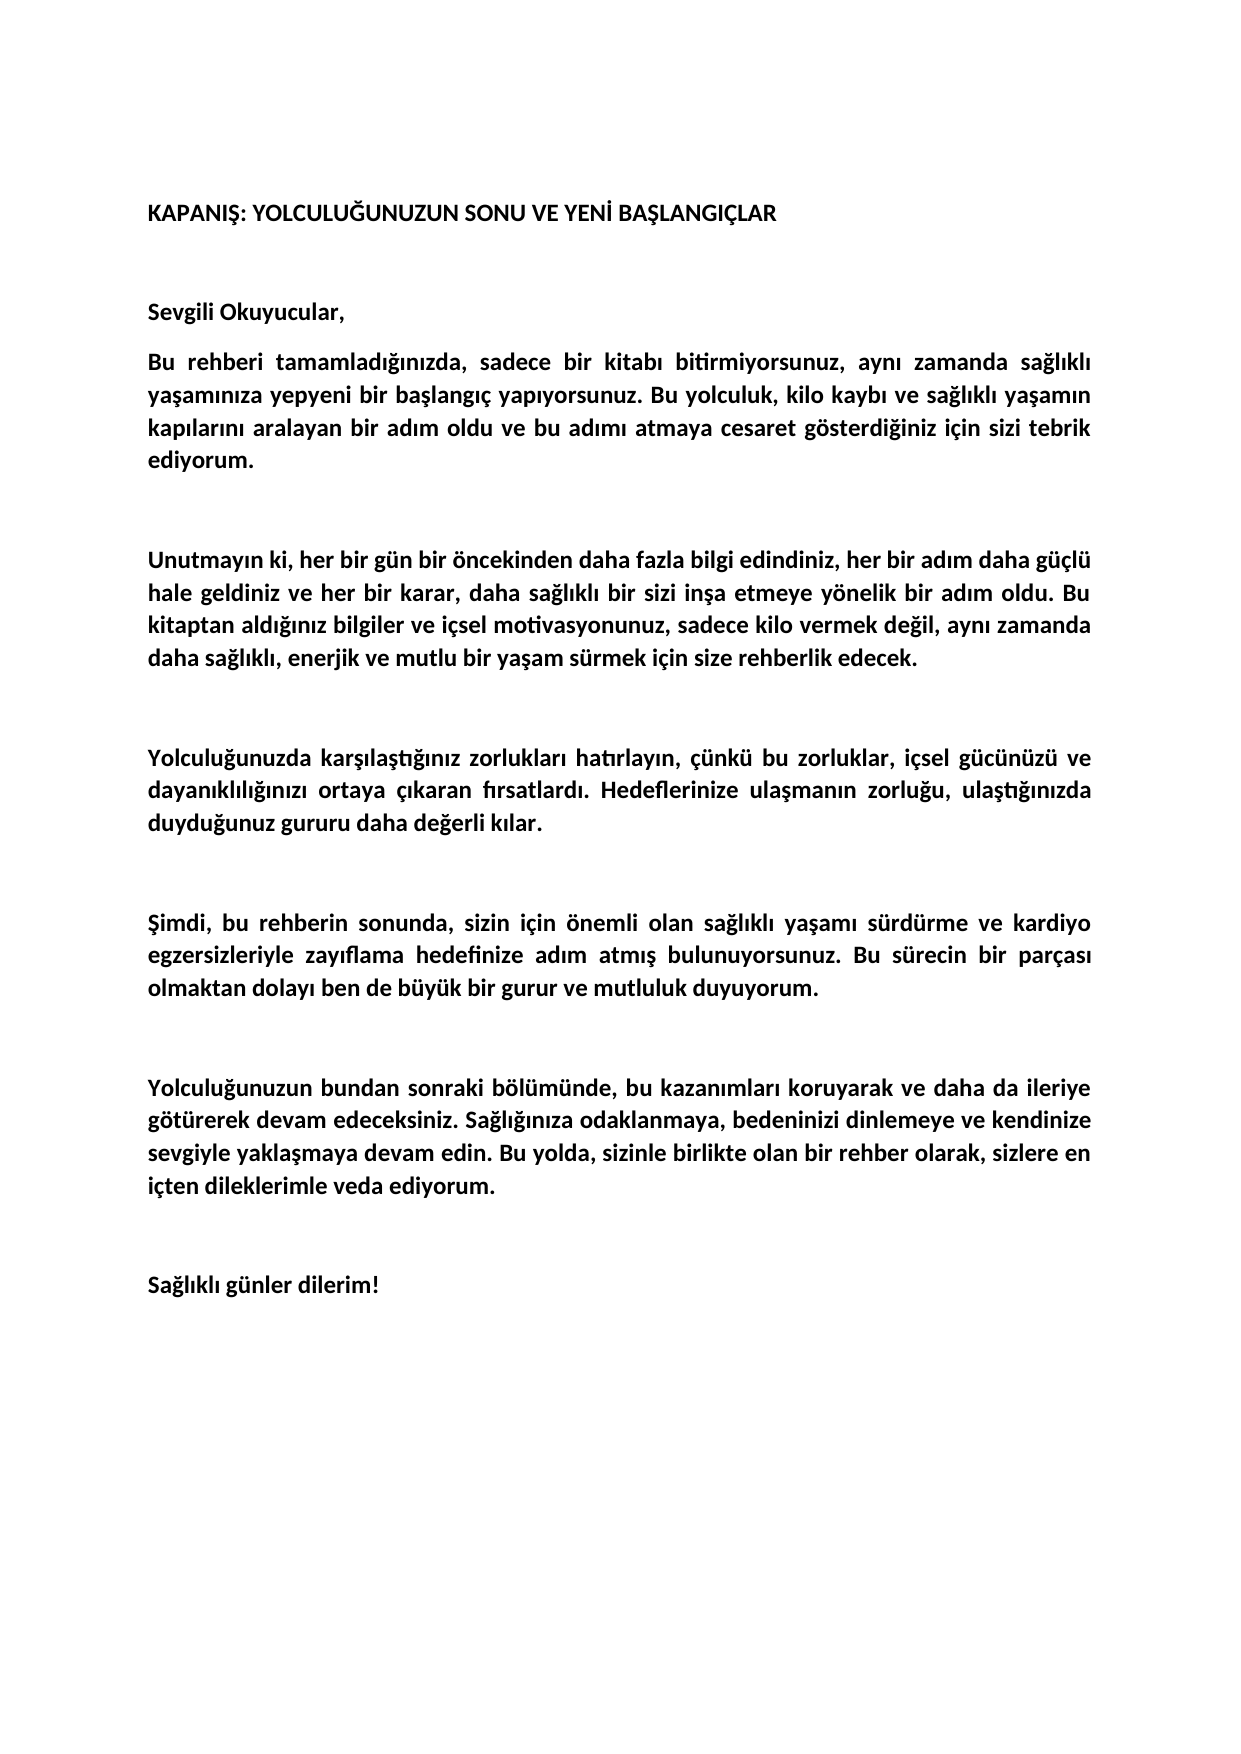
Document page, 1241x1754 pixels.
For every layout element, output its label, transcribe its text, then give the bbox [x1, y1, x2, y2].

text Yolculuğunuzda karşılaştığınız zorlukları hatırlayın, çünkü bu zorluklar, içsel gücünüzü ve dayanıklılığınızı ortaya çıkaran fırsatlardı. Hedeflerinize ulaşmanın zorluğu, ulaştığınızda duyduğunuz gururu daha değerli kılar. [148, 742, 1093, 838]
text Şimdi, bu rehberin sonunda, sizin için önemli olan sağlıklı yaşamı sürdürme ve kardiyo egzersizleriyle zayıflama hedefinize adım atmış bulunuyorsunuz. Bu sürecin bir parçası olmaktan dolayı ben de büyük bir gurur ve mutluluk duyuyorum. [148, 907, 1093, 1003]
text KAPANIŞ: YOLCULUĞUNUZUN SONU VE YENİ BAŞLANGIÇLAR [148, 197, 1093, 228]
text Yolculuğunuzun bundan sonraki bölümünde, bu kazanımları koruyarak ve daha da ileriye götürerek devam edeceksiniz. Sağlığınıza odaklanmaya, bedeninizi dinlemeye ve kendinize sevgiyle yaklaşmaya devam edin. Bu yolda, sizinle birlikte olan bir rehber olarak, sizlere en içten dileklerimle veda ediyorum. [148, 1072, 1093, 1201]
text Sağlıklı günler dilerim! [148, 1270, 1093, 1300]
text Bu rehberi tamamladığınızda, sadece bir kitabı bitirmiyorsunuz, aynı zamanda sağlıklı yaşamınıza yepyeni bir başlangıç yapıyorsunuz. Bu yolculuk, kilo kaybı ve sağlıklı yaşamın kapılarını aralayan bir adım oldu ve bu adımı atmaya cesaret gösterdiğiniz için sizi tebrik ediyorum. [148, 346, 1093, 475]
text Sevgili Okuyucular, [148, 296, 1093, 327]
text Unutmayın ki, her bir gün bir öncekinden daha fazla bilgi edindiniz, her bir adım daha güçlü hale geldiniz ve her bir karar, daha sağlıklı bir sizi inşa etmeye yönelik bir adım oldu. Bu kitaptan aldığınız bilgiler ve içsel motivasyonunuz, sadece kilo vermek değil, aynı zamanda daha sağlıklı, enerjik ve mutlu bir yaşam sürmek için size rehberlik edecek. [148, 544, 1093, 673]
